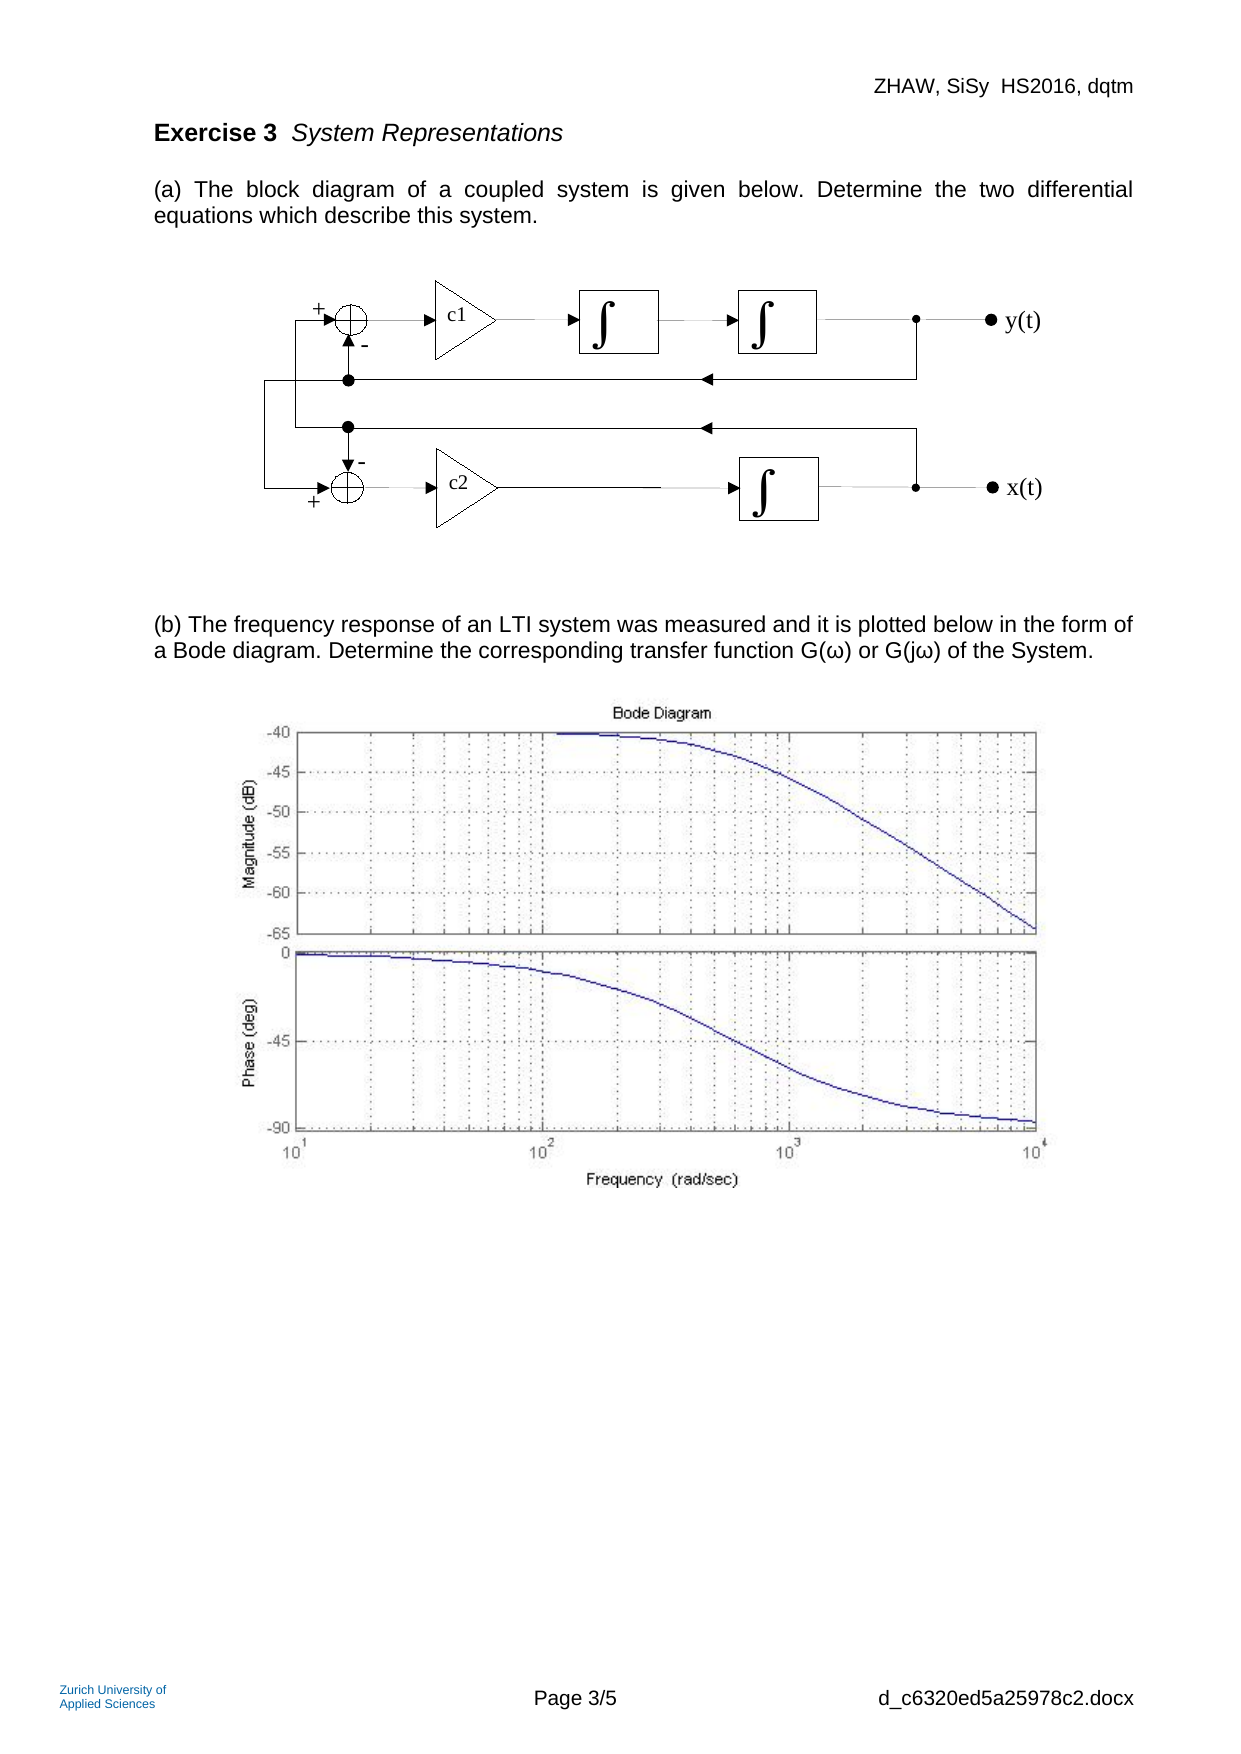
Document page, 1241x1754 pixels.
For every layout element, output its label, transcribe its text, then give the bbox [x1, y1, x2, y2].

text Exercise 3 System Representations [153, 118, 1134, 147]
text (b) The frequency response of an LTI system was measured and it is plotted below in the form of a Bode diagram. Determine the corresponding transfer function G(ω) or G(jω) of the System. [153, 611, 1134, 664]
text (a) The block diagram of a coupled system is given below. Determine the two differential equations which describe this system. [153, 176, 1134, 228]
picture [153, 663, 1128, 1188]
